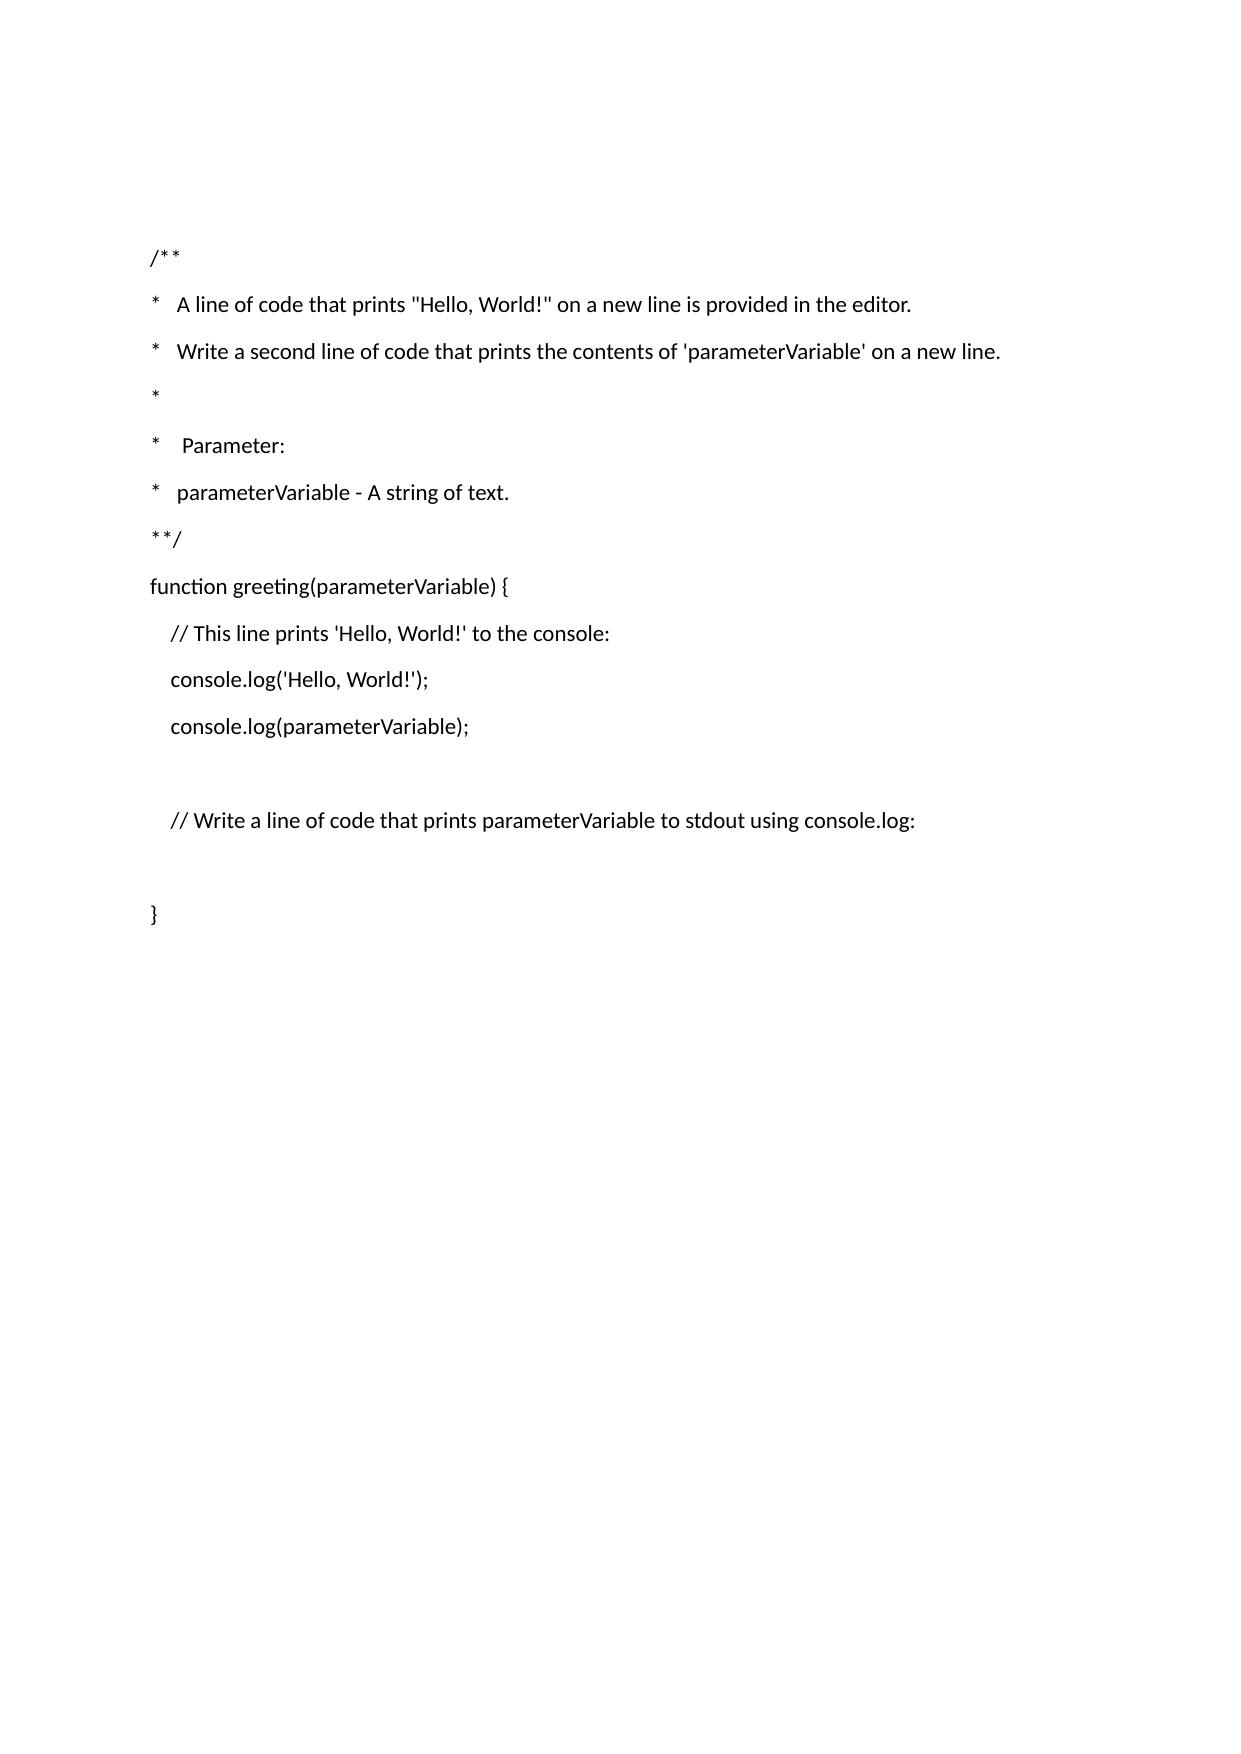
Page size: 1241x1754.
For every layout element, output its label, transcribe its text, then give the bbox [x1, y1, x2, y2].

text **/ [150, 525, 1090, 553]
text * Write a second line of code that prints the contents of 'parameterVariable' on a new line. [150, 337, 1090, 366]
text function greeting(parameterVariable) { [150, 572, 1090, 600]
text // Write a line of code that prints parameterVariable to stdout using console.log: [150, 806, 1090, 834]
text * [150, 384, 1090, 412]
text * parameterVariable - A string of text. [150, 478, 1090, 506]
text console.log('Hello, World!'); [150, 666, 1090, 694]
text /** [150, 244, 1090, 272]
text * A line of code that prints "Hello, World!" on a new line is provided in the editor. [150, 291, 1090, 319]
text * Parameter: [150, 431, 1090, 459]
text // This line prints 'Hello, World!' to the console: [150, 619, 1090, 647]
text } [150, 900, 1090, 928]
text console.log(parameterVariable); [150, 712, 1090, 741]
